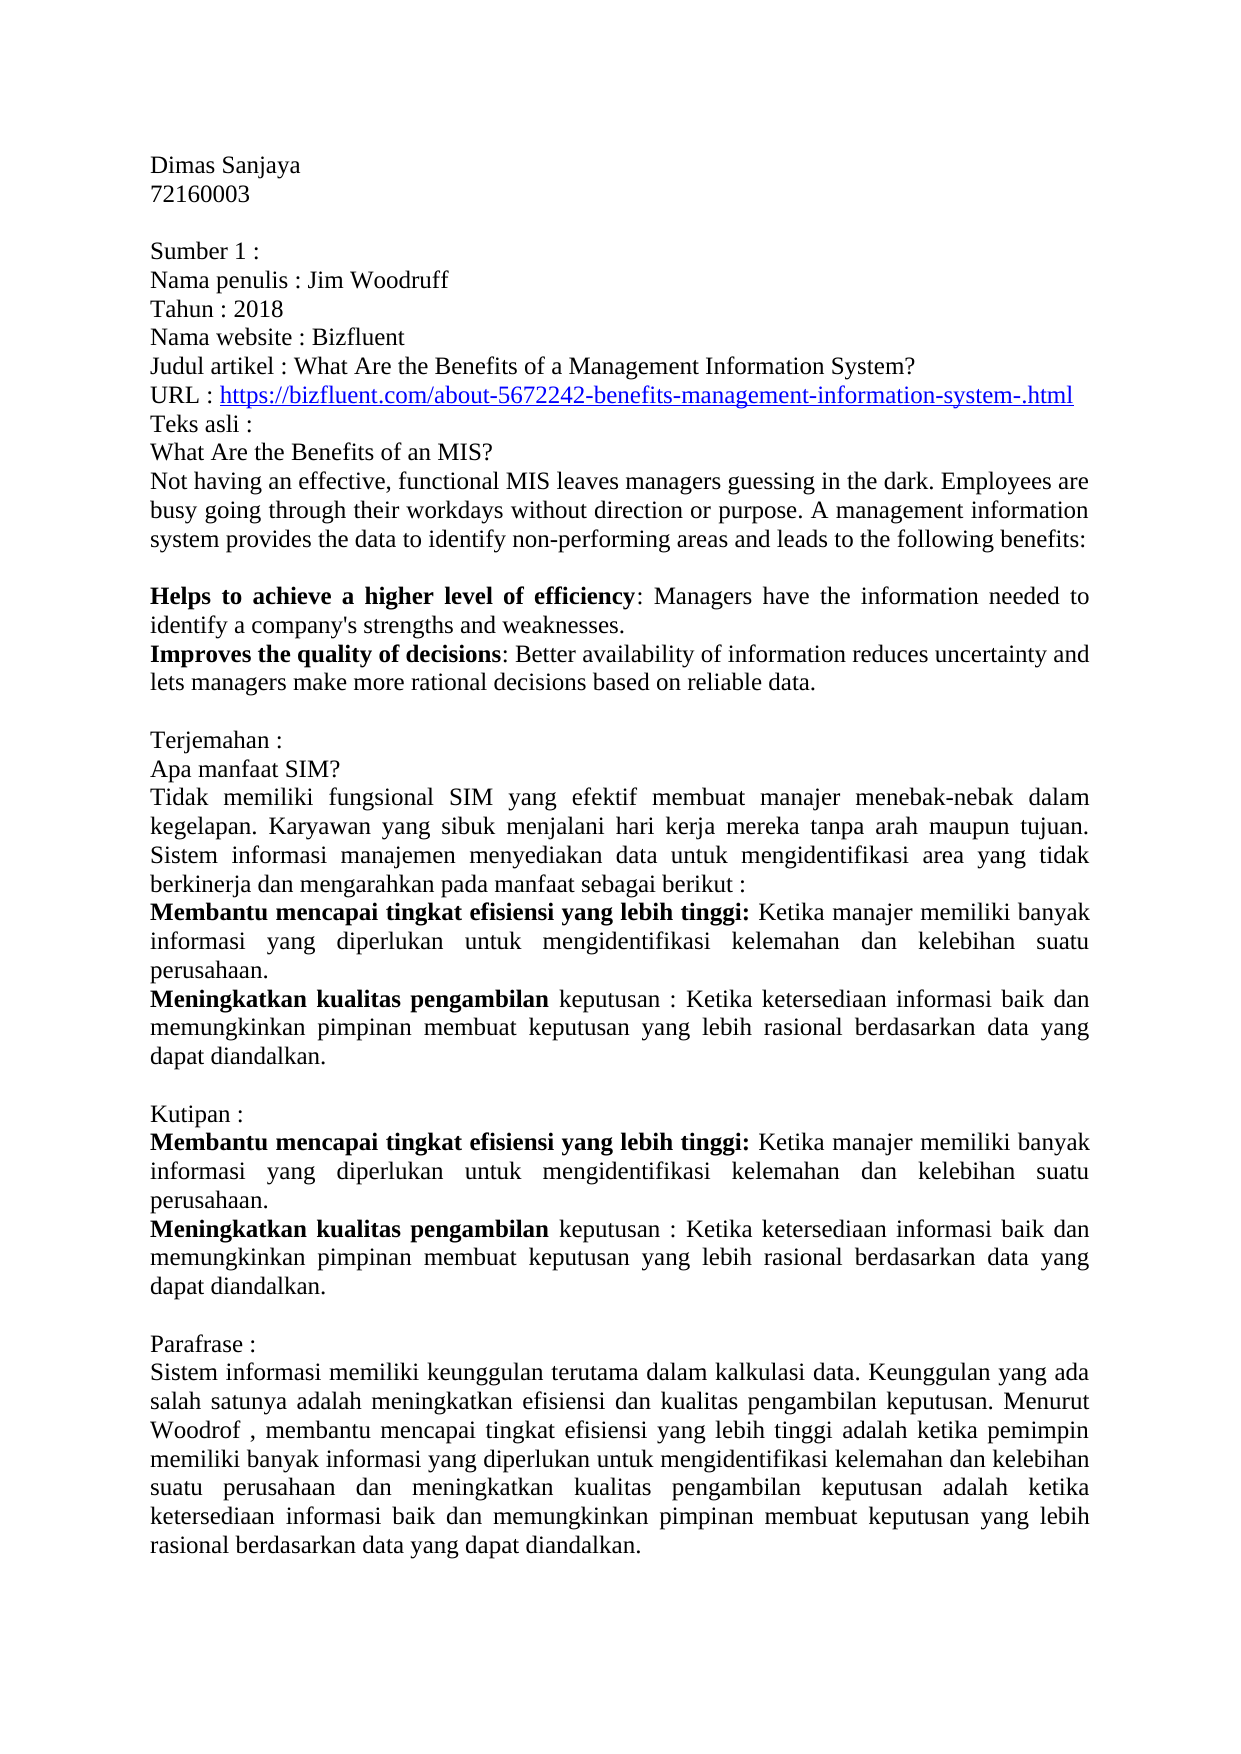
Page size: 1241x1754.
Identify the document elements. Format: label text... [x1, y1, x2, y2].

text URL : https://bizfluent.com/about-5672242-benefits-management-information-system-.html [150, 380, 1090, 409]
text Membantu mencapai tingkat efisiensi yang lebih tinggi: Ketika manajer memiliki banyak informasi yang diperlukan untuk mengidentifikasi kelemahan dan kelebihan suatu perusahaan. [150, 1127, 1090, 1214]
text Not having an effective, functional MIS leaves managers guessing in the dark. Employees are busy going through their workdays without direction or purpose. A management information system provides the data to identify non-performing areas and leads to the following benefits: [150, 466, 1090, 552]
text Judul artikel : What Are the Benefits of a Management Information System? [150, 351, 1090, 380]
text Nama website : Bizfluent [150, 322, 1090, 351]
text Tidak memiliki fungsional SIM yang efektif membuat manajer menebak-nebak dalam kegelapan. Karyawan yang sibuk menjalani hari kerja mereka tanpa arah maupun tujuan. Sistem informasi manajemen menyediakan data untuk mengidentifikasi area yang tidak berkinerja dan mengarahkan pada manfaat sebagai berikut : [150, 782, 1090, 897]
text Meningkatkan kualitas pengambilan keputusan : Ketika ketersediaan informasi baik dan memungkinkan pimpinan membuat keputusan yang lebih rasional berdasarkan data yang dapat diandalkan. [150, 984, 1090, 1070]
text Sistem informasi memiliki keunggulan terutama dalam kalkulasi data. Keunggulan yang ada salah satunya adalah meningkatkan efisiensi dan kualitas pengambilan keputusan. Menurut Woodrof , membantu mencapai tingkat efisiensi yang lebih tinggi adalah ketika pemimpin memiliki banyak informasi yang diperlukan untuk mengidentifikasi kelemahan dan kelebihan suatu perusahaan dan meningkatkan kualitas pengambilan keputusan adalah ketika ketersediaan informasi baik dan memungkinkan pimpinan membuat keputusan yang lebih rasional berdasarkan data yang dapat diandalkan. [150, 1357, 1090, 1559]
text Tahun : 2018 [150, 294, 1090, 322]
text Terjemahan : [150, 725, 1090, 754]
text Dimas Sanjaya [150, 150, 1090, 179]
text Apa manfaat SIM? [150, 754, 1090, 782]
text Nama penulis : Jim Woodruff [150, 265, 1090, 294]
text Membantu mencapai tingkat efisiensi yang lebih tinggi: Ketika manajer memiliki banyak informasi yang diperlukan untuk mengidentifikasi kelemahan dan kelebihan suatu perusahaan. [150, 897, 1090, 984]
text 72160003 [150, 179, 1090, 207]
text What Are the Benefits of an MIS? [150, 437, 1090, 466]
text Teks asli : [150, 409, 1090, 437]
text Meningkatkan kualitas pengambilan keputusan : Ketika ketersediaan informasi baik dan memungkinkan pimpinan membuat keputusan yang lebih rasional berdasarkan data yang dapat diandalkan. [150, 1214, 1090, 1300]
text Helps to achieve a higher level of efficiency: Managers have the information needed to identify a company's strengths and weaknesses. [150, 581, 1090, 639]
text Improves the quality of decisions: Better availability of information reduces uncertainty and lets managers make more rational decisions based on reliable data. [150, 639, 1090, 696]
text Sumber 1 : [150, 236, 1090, 265]
text Kutipan : [150, 1099, 1090, 1127]
text Parafrase : [150, 1329, 1090, 1357]
